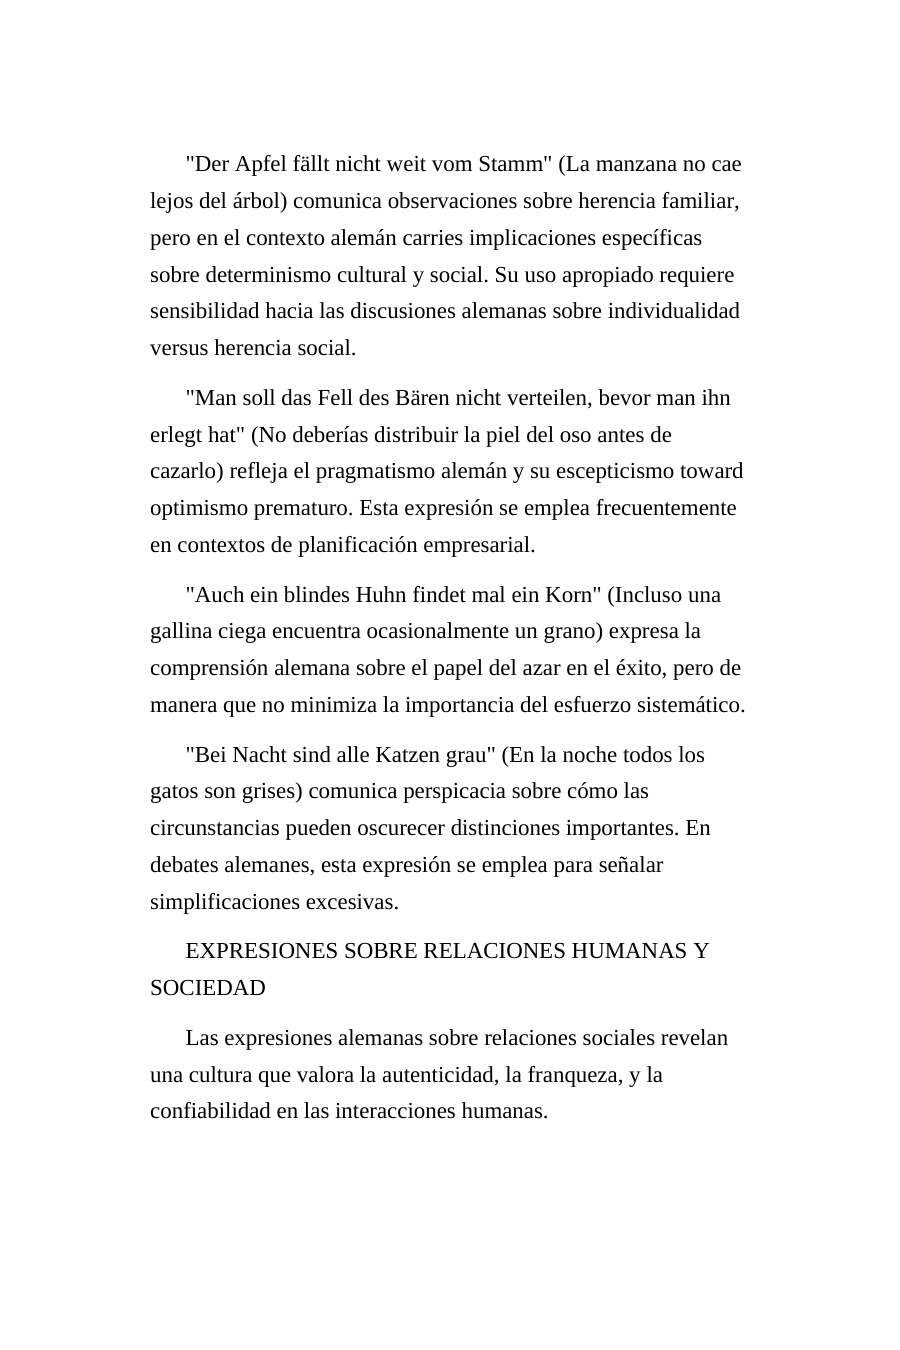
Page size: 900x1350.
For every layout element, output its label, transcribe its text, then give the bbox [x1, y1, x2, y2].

text EXPRESIONES SOBRE RELACIONES HUMANAS Y SOCIEDAD [150, 937, 750, 1001]
text Las expresiones alemanas sobre relaciones sociales revelan una cultura que valora la autenticidad, la franqueza, y la confiabilidad en las interacciones humanas. [150, 1024, 750, 1124]
text "Auch ein blindes Huhn findet mal ein Korn" (Incluso una gallina ciega encuentra ocasionalmente un grano) expresa la comprensión alemana sobre el papel del azar en el éxito, pero de manera que no minimiza la importancia del esfuerzo sistemático. [150, 581, 750, 718]
text "Der Apfel fällt nicht weit vom Stamm" (La manzana no cae lejos del árbol) comunica observaciones sobre herencia familiar, pero en el contexto alemán carries implicaciones específicas sobre determinismo cultural y social. Su uso apropiado requiere sensibilidad hacia las discusiones alemanas sobre individualidad versus herencia social. [150, 150, 750, 361]
text "Man soll das Fell des Bären nicht verteilen, bevor man ihn erlegt hat" (No deberías distribuir la piel del oso antes de cazarlo) refleja el pragmatismo alemán y su escepticismo toward optimismo prematuro. Esta expresión se emplea frecuentemente en contextos de planificación empresarial. [150, 384, 750, 558]
text "Bei Nacht sind alle Katzen grau" (En la noche todos los gatos son grises) comunica perspicacia sobre cómo las circunstancias pueden oscurecer distinciones importantes. En debates alemanes, esta expresión se emplea para señalar simplificaciones excesivas. [150, 741, 750, 914]
